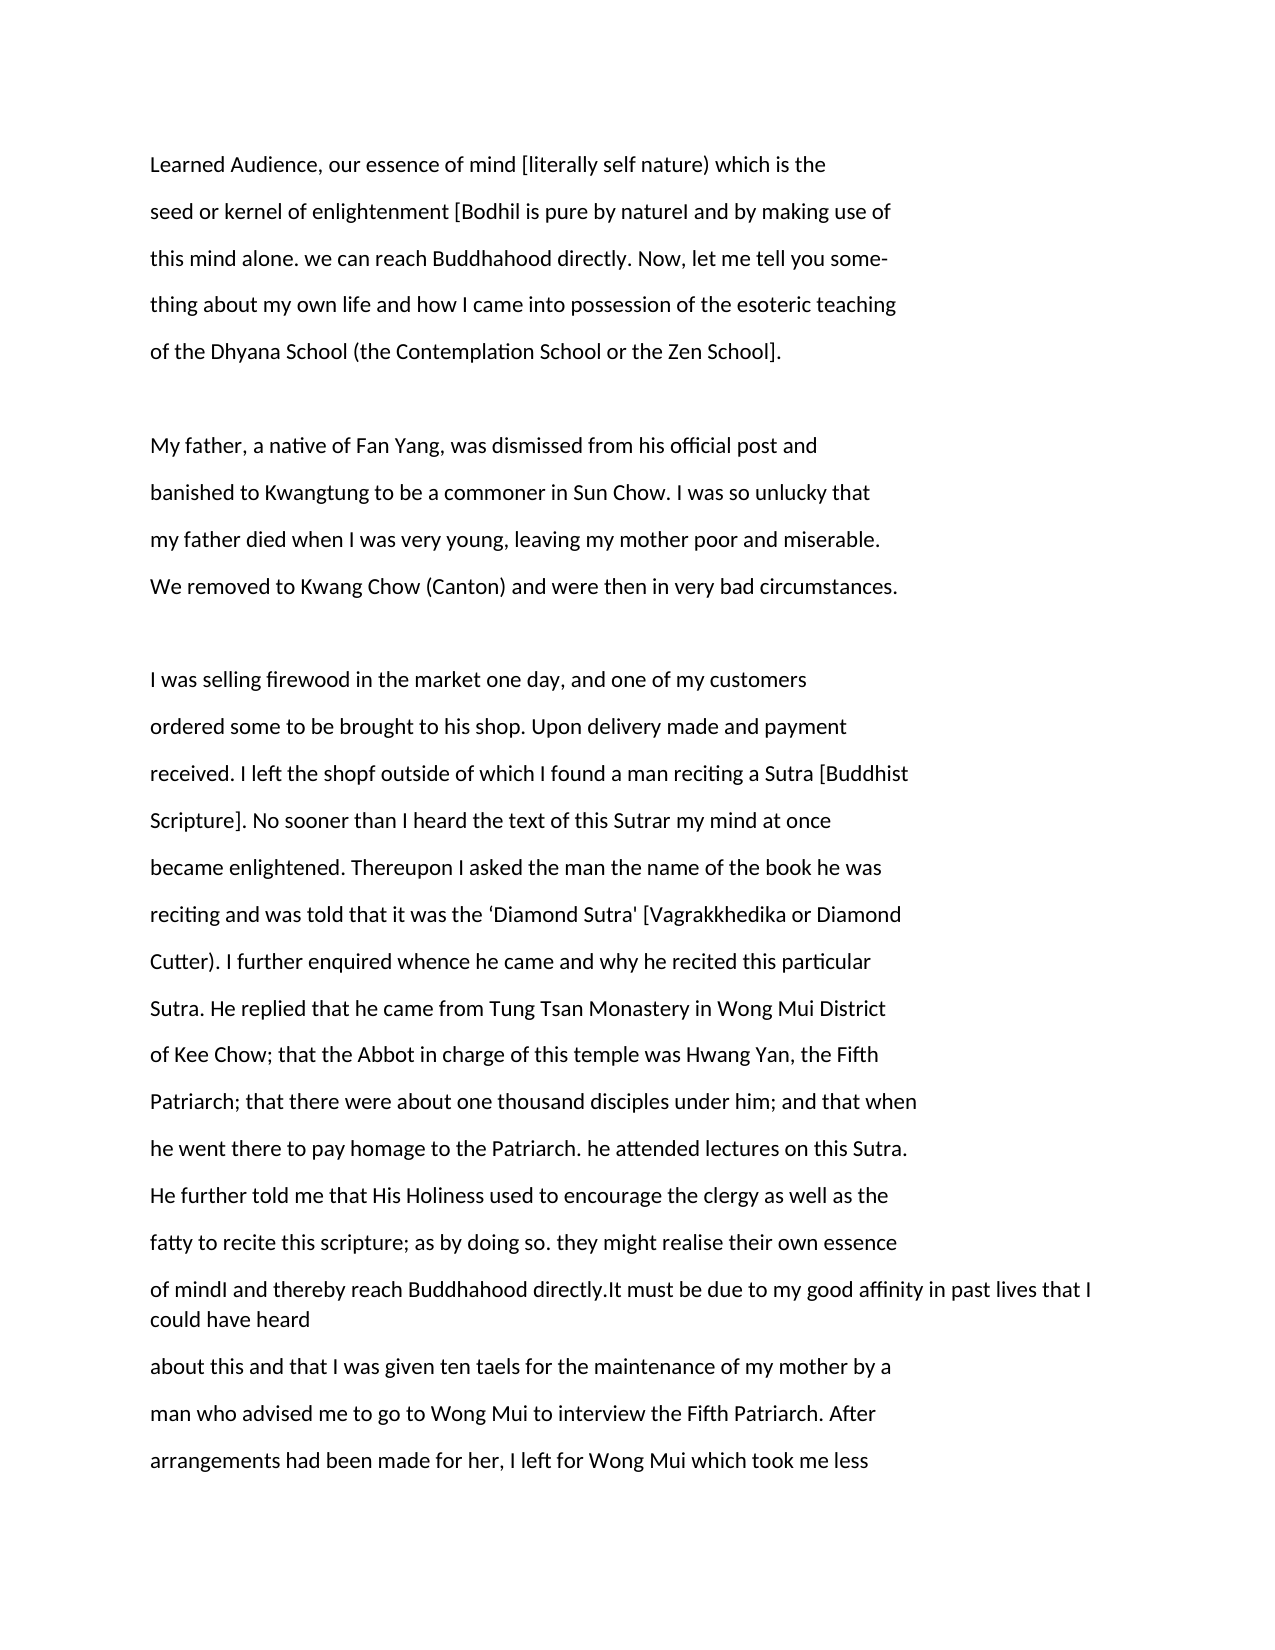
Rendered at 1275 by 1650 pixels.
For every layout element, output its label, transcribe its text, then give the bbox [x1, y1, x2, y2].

text this mind alone. we can reach Buddhahood directly. Now, let me tell you some- [150, 244, 1125, 272]
text of the Dhyana School (the Contemplation School or the Zen School]. [150, 337, 1125, 366]
text man who advised me to go to Wong Mui to interview the Fifth Patriarch. After [150, 1399, 1125, 1427]
text I was selling firewood in the market one day, and one of my customers [150, 666, 1125, 694]
text We removed to Kwang Chow (Canton) and were then in very bad circumstances. [150, 572, 1125, 600]
text ordered some to be brought to his shop. Upon delivery made and payment [150, 712, 1125, 741]
text Cutter). I further enquired whence he came and why he recited this particular [150, 947, 1125, 975]
text arrangements had been made for her, I left for Wong Mui which took me less [150, 1446, 1125, 1474]
text Sutra. He replied that he came from Tung Tsan Monastery in Wong Mui District [150, 994, 1125, 1022]
text my father died when I was very young, leaving my mother poor and miserable. [150, 525, 1125, 553]
text fatty to recite this scripture; as by doing so. they might realise their own essence [150, 1228, 1125, 1256]
text about this and that I was given ten taels for the maintenance of my mother by a [150, 1352, 1125, 1380]
text he went there to pay homage to the Patriarch. he attended lectures on this Sutra. [150, 1134, 1125, 1162]
text banished to Kwangtung to be a commoner in Sun Chow. I was so unlucky that [150, 478, 1125, 506]
text reciting and was told that it was the ‘Diamond Sutra' [Vagrakkhedika or Diamond [150, 900, 1125, 928]
text received. I left the shopf outside of which I found a man reciting a Sutra [Buddhist [150, 759, 1125, 787]
text Scripture]. No sooner than I heard the text of this Sutrar my mind at once [150, 806, 1125, 834]
text Learned Audience, our essence of mind [literally self nature) which is the [150, 150, 1125, 178]
text seed or kernel of enlightenment [Bodhil is pure by natureI and by making use of [150, 197, 1125, 225]
text became enlightened. Thereupon I asked the man the name of the book he was [150, 853, 1125, 881]
text Patriarch; that there were about one thousand disciples under him; and that when [150, 1087, 1125, 1116]
text thing about my own life and how I came into possession of the esoteric teaching [150, 291, 1125, 319]
text of Kee Chow; that the Abbot in charge of this temple was Hwang Yan, the Fifth [150, 1041, 1125, 1069]
text of mindI and thereby reach Buddhahood directly.It must be due to my good affinity in past lives that I could have heard [150, 1275, 1125, 1333]
text My father, a native of Fan Yang, was dismissed from his official post and [150, 431, 1125, 459]
text He further told me that His Holiness used to encourage the clergy as well as the [150, 1181, 1125, 1209]
